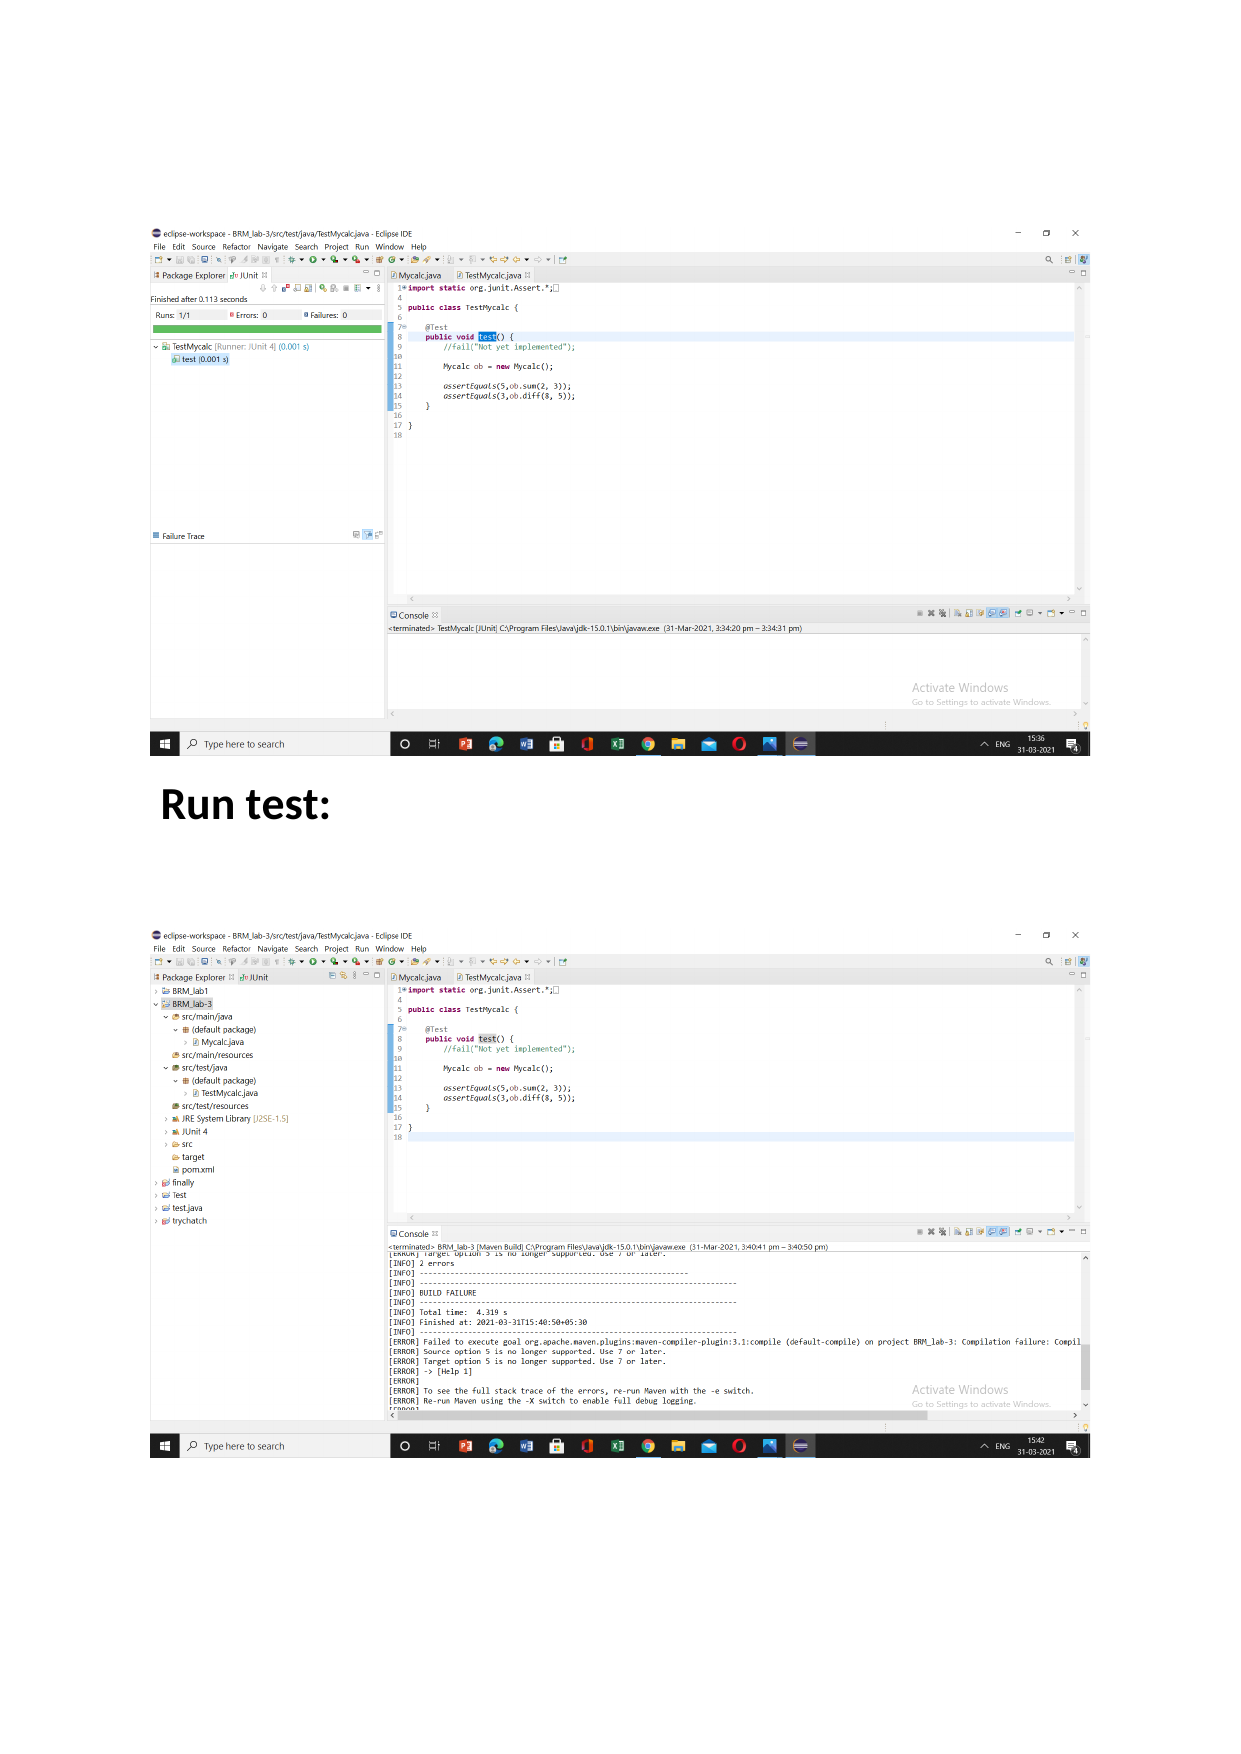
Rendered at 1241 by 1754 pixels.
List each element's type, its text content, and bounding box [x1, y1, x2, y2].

picture [150, 928, 1091, 1458]
picture [150, 227, 1091, 756]
text Run test: [150, 775, 1090, 831]
